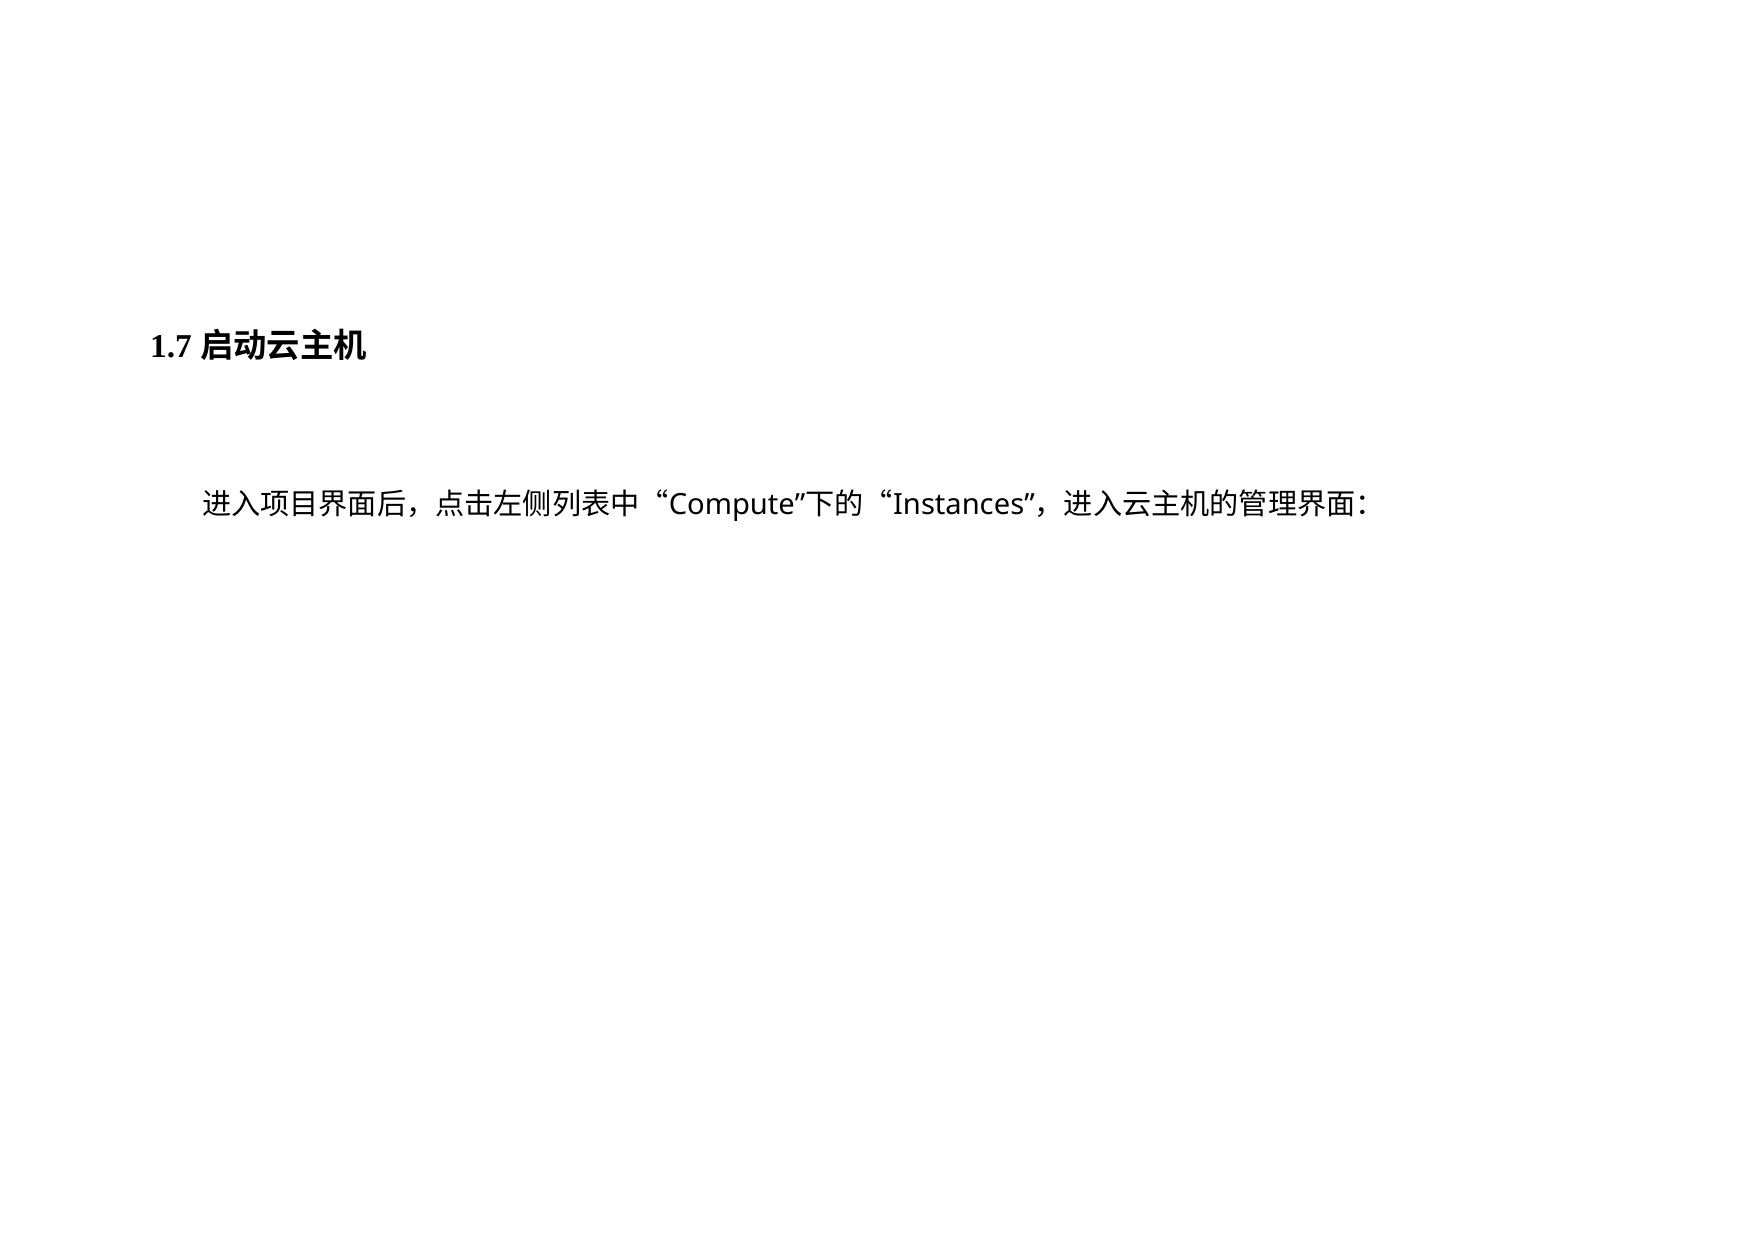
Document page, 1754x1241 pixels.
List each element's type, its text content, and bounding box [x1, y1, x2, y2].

subtitle 1.7 启动云主机 [150, 198, 1604, 375]
text 进入项目界面后，点击左侧列表中“Compute”下的“Instances”，进入云主机的管理界面： [150, 470, 1604, 535]
